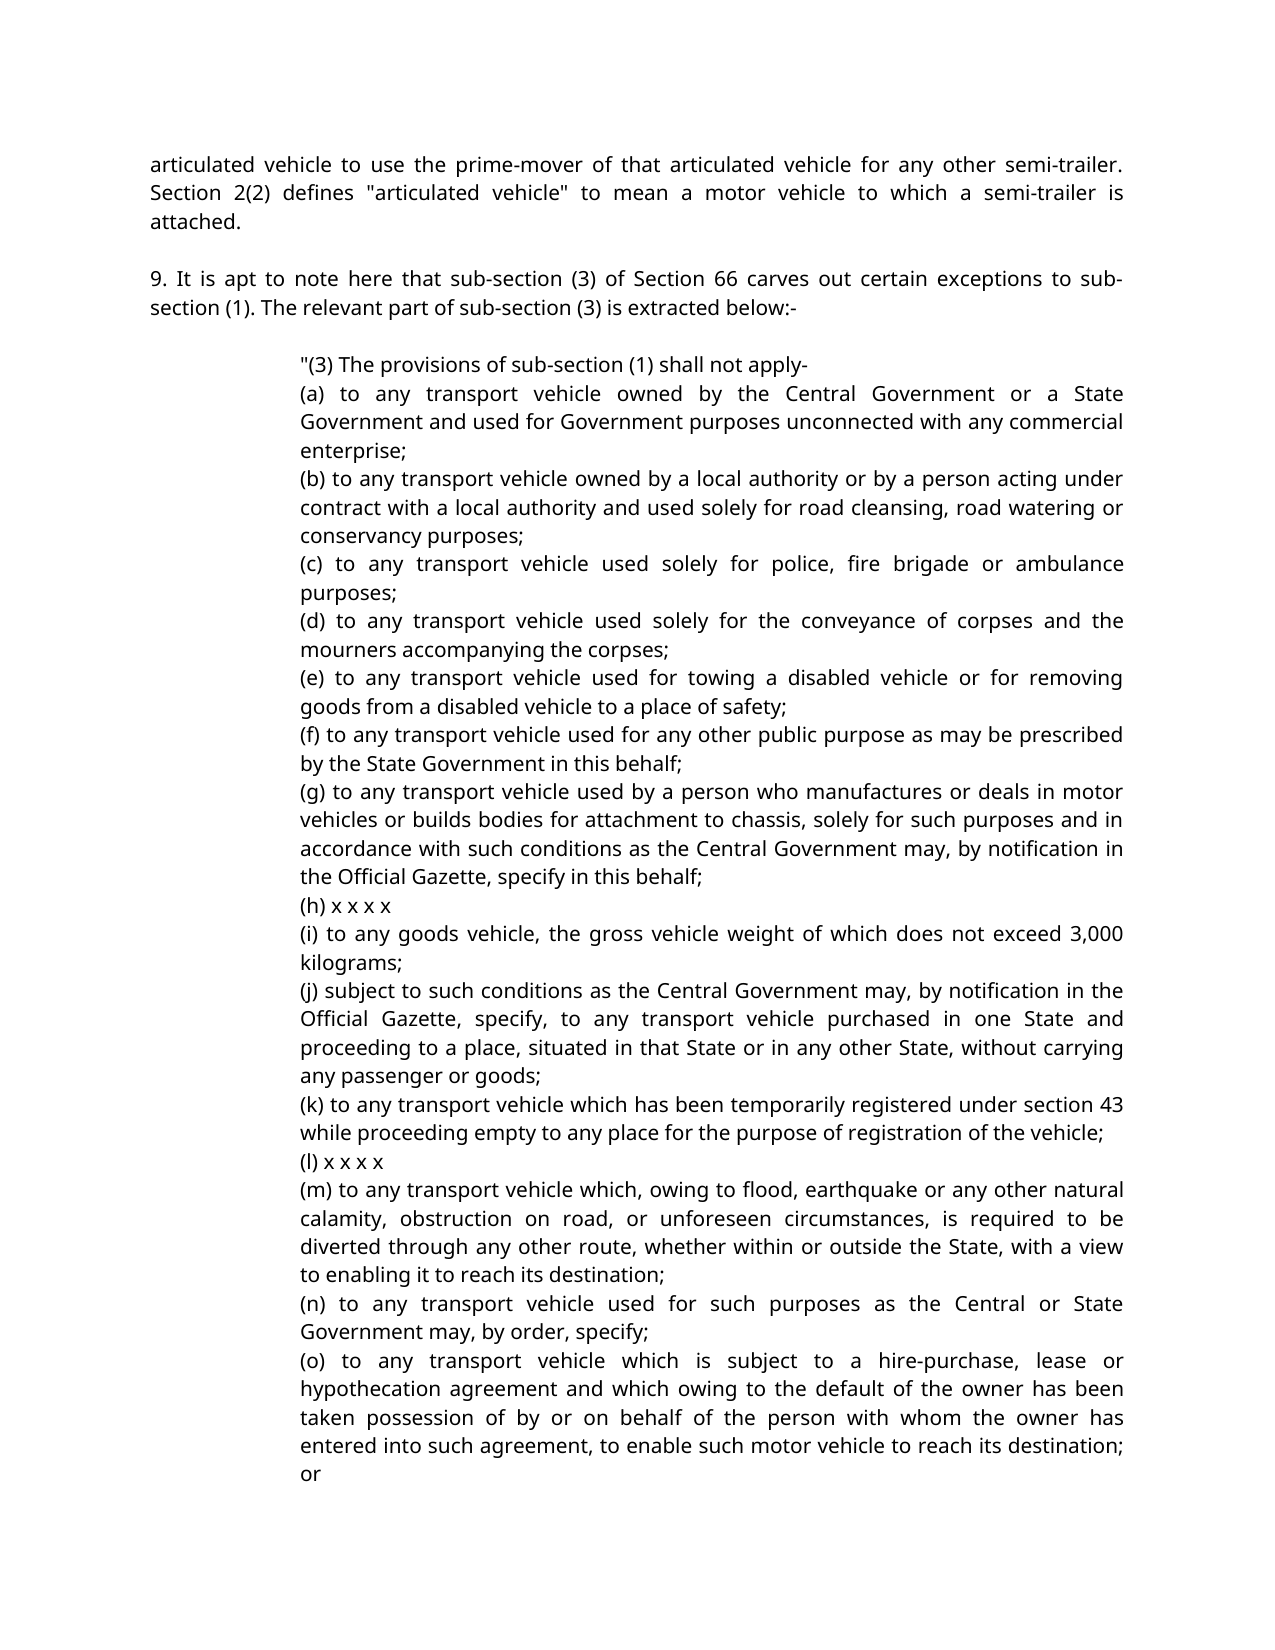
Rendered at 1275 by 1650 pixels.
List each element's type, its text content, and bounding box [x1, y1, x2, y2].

text (e) to any transport vehicle used for towing a disabled vehicle or for removing goods from a disabled vehicle to a place of safety; [300, 663, 1125, 720]
text (c) to any transport vehicle used solely for police, fire brigade or ambulance purposes; [300, 549, 1125, 606]
text (n) to any transport vehicle used for such purposes as the Central or State Government may, by order, specify; [300, 1289, 1125, 1346]
text (l) x x x x [300, 1147, 1125, 1175]
text (f) to any transport vehicle used for any other public purpose as may be prescribed by the State Government in this behalf; [300, 720, 1125, 777]
text (a) to any transport vehicle owned by the Central Government or a State Government and used for Government purposes unconnected with any commercial enterprise; [300, 379, 1125, 464]
text (k) to any transport vehicle which has been temporarily registered under section 43 while proceeding empty to any place for the purpose of registration of the vehicle; [300, 1090, 1125, 1147]
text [150, 150, 1125, 235]
text (i) to any goods vehicle, the gross vehicle weight of which does not exceed 3,000 kilograms; [300, 919, 1125, 976]
text (g) to any transport vehicle used by a person who manufactures or deals in motor vehicles or builds bodies for attachment to chassis, solely for such purposes and in accordance with such conditions as the Central Government may, by notification in the Official Gazette, specify in this behalf; [300, 777, 1125, 891]
text (d) to any transport vehicle used solely for the conveyance of corpses and the mourners accompanying the corpses; [300, 606, 1125, 663]
text "(3) The provisions of sub-section (1) shall not apply- [300, 351, 1125, 379]
text (b) to any transport vehicle owned by a local authority or by a person acting under contract with a local authority and used solely for road cleansing, road watering or conservancy purposes; [300, 464, 1125, 549]
text 9. It is apt to note here that sub-section (3) of Section 66 carves out certain exceptions to sub-section (1). The relevant part of sub-section (3) is extracted below:- [150, 264, 1125, 321]
text (h) x x x x [300, 891, 1125, 919]
text (m) to any transport vehicle which, owing to flood, earthquake or any other natural calamity, obstruction on road, or unforeseen circumstances, is required to be diverted through any other route, whether within or outside the State, with a view to enabling it to reach its destination; [300, 1175, 1125, 1289]
text (o) to any transport vehicle which is subject to a hire-purchase, lease or hypothecation agreement and which owing to the default of the owner has been taken possession of by or on behalf of the person with whom the owner has entered into such agreement, to enable such motor vehicle to reach its destination; or [300, 1346, 1125, 1488]
text (j) subject to such conditions as the Central Government may, by notification in the Official Gazette, specify, to any transport vehicle purchased in one State and proceeding to a place, situated in that State or in any other State, without carrying any passenger or goods; [300, 976, 1125, 1090]
